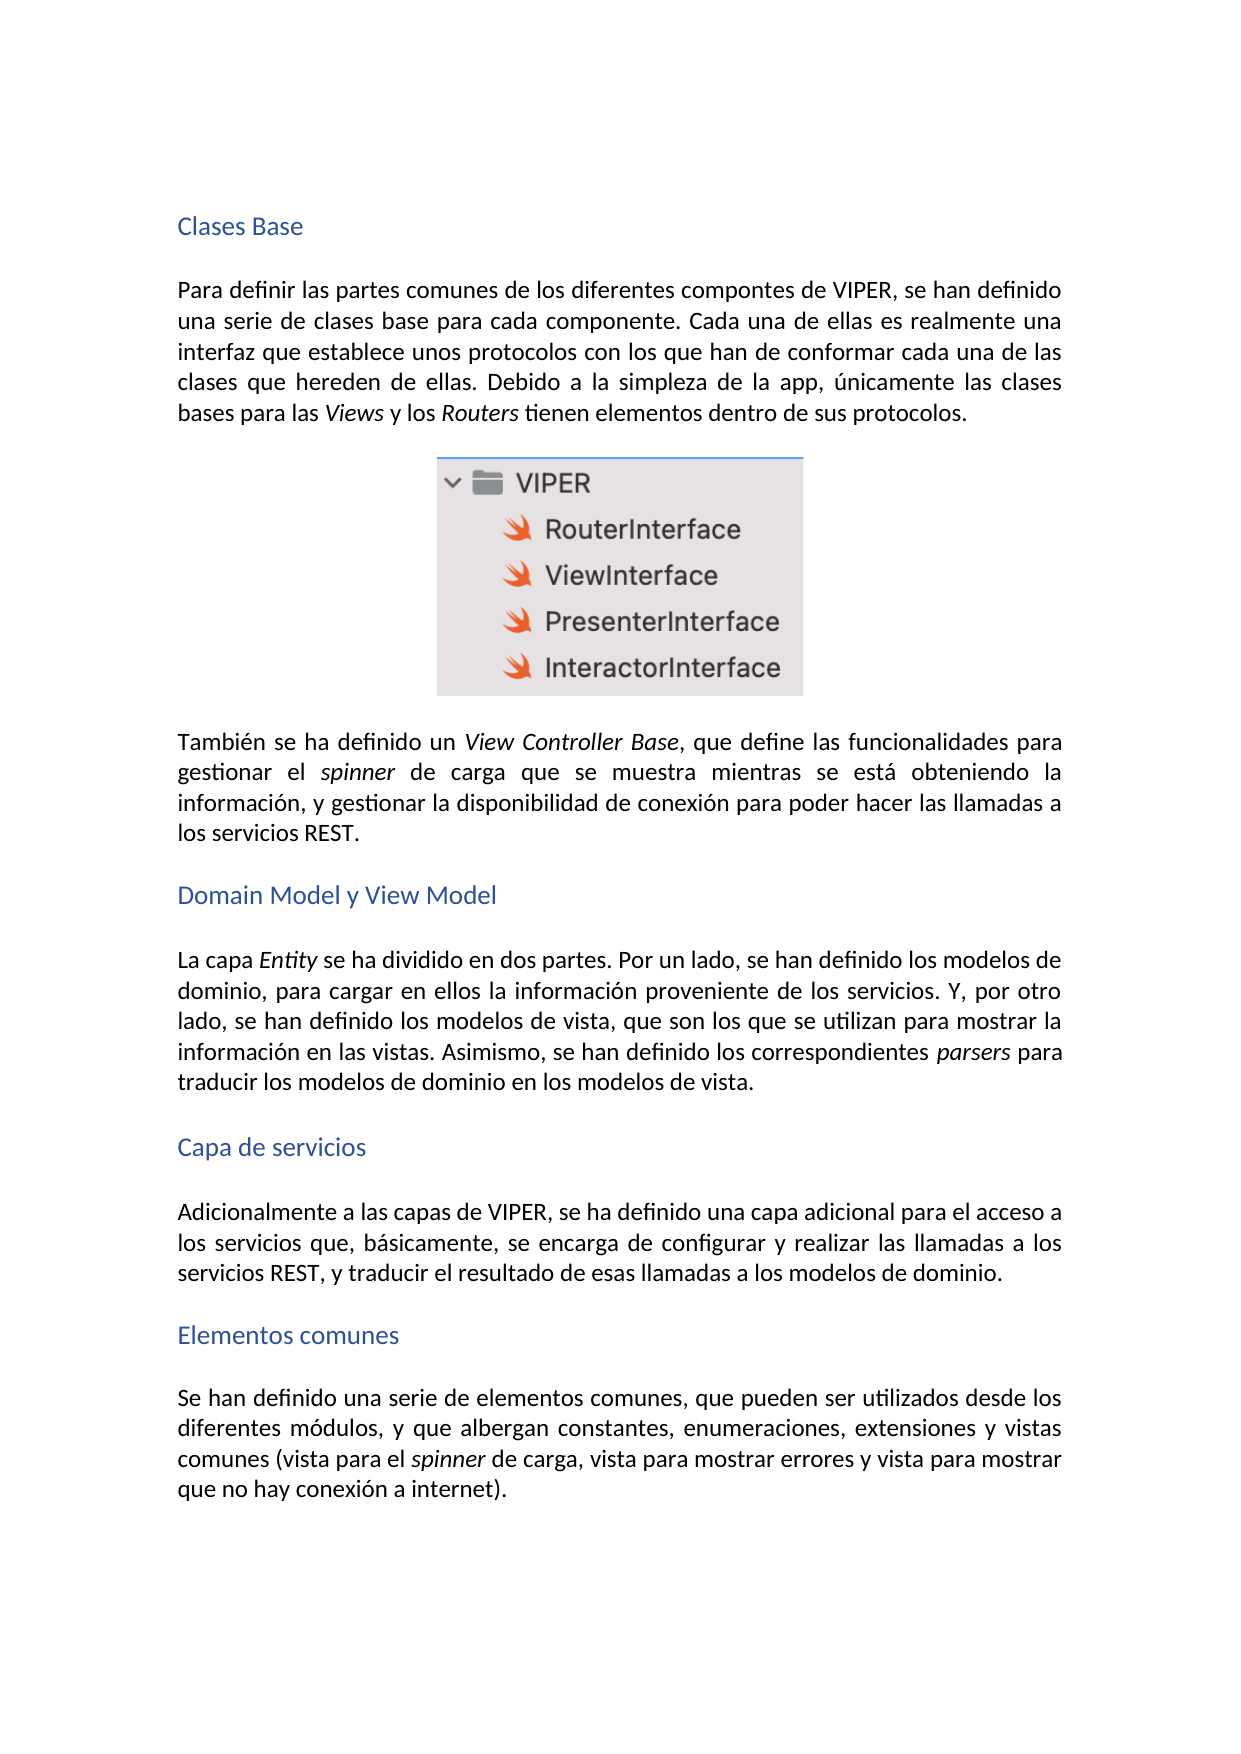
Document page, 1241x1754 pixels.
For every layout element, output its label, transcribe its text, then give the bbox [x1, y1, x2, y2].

picture [436, 457, 804, 696]
text Para definir las partes comunes de los diferentes compontes de VIPER, se han definido una serie de clases base para cada componente. Cada una de ellas es realmente una interfaz que establece unos protocolos con los que han de conformar cada una de las clases que hereden de ellas. Debido a la simpleza de la app, únicamente las clases bases para las Views y los Routers tienen elementos dentro de sus protocolos. [177, 275, 1063, 427]
text Domain Model y View Model [177, 878, 1063, 911]
text Elementos comunes [177, 1318, 1063, 1351]
text Adicionalmente a las capas de VIPER, se ha definido una capa adicional para el acceso a los servicios que, básicamente, se encarga de configurar y realizar las llamadas a los servicios REST, y traducir el resultado de esas llamadas a los modelos de dominio. [177, 1196, 1063, 1288]
text Capa de servicios [177, 1130, 1063, 1163]
text También se ha definido un View Controller Base, que define las funcionalidades para gestionar el spinner de carga que se muestra mientras se está obteniendo la información, y gestionar la disponibilidad de conexión para poder hacer las llamadas a los servicios REST. [177, 726, 1063, 848]
text Clases Base [177, 209, 1063, 242]
text La capa Entity se ha dividido en dos partes. Por un lado, se han definido los modelos de dominio, para cargar en ellos la información proveniente de los servicios. Y, por otro lado, se han definido los modelos de vista, que son los que se utilizan para mostrar la información en las vistas. Asimismo, se han definido los correspondientes parsers para traducir los modelos de dominio en los modelos de vista. [177, 944, 1063, 1097]
text Se han definido una serie de elementos comunes, que pueden ser utilizados desde los diferentes módulos, y que albergan constantes, enumeraciones, extensiones y vistas comunes (vista para el spinner de carga, vista para mostrar errores y vista para mostrar que no hay conexión a internet). [177, 1382, 1063, 1504]
